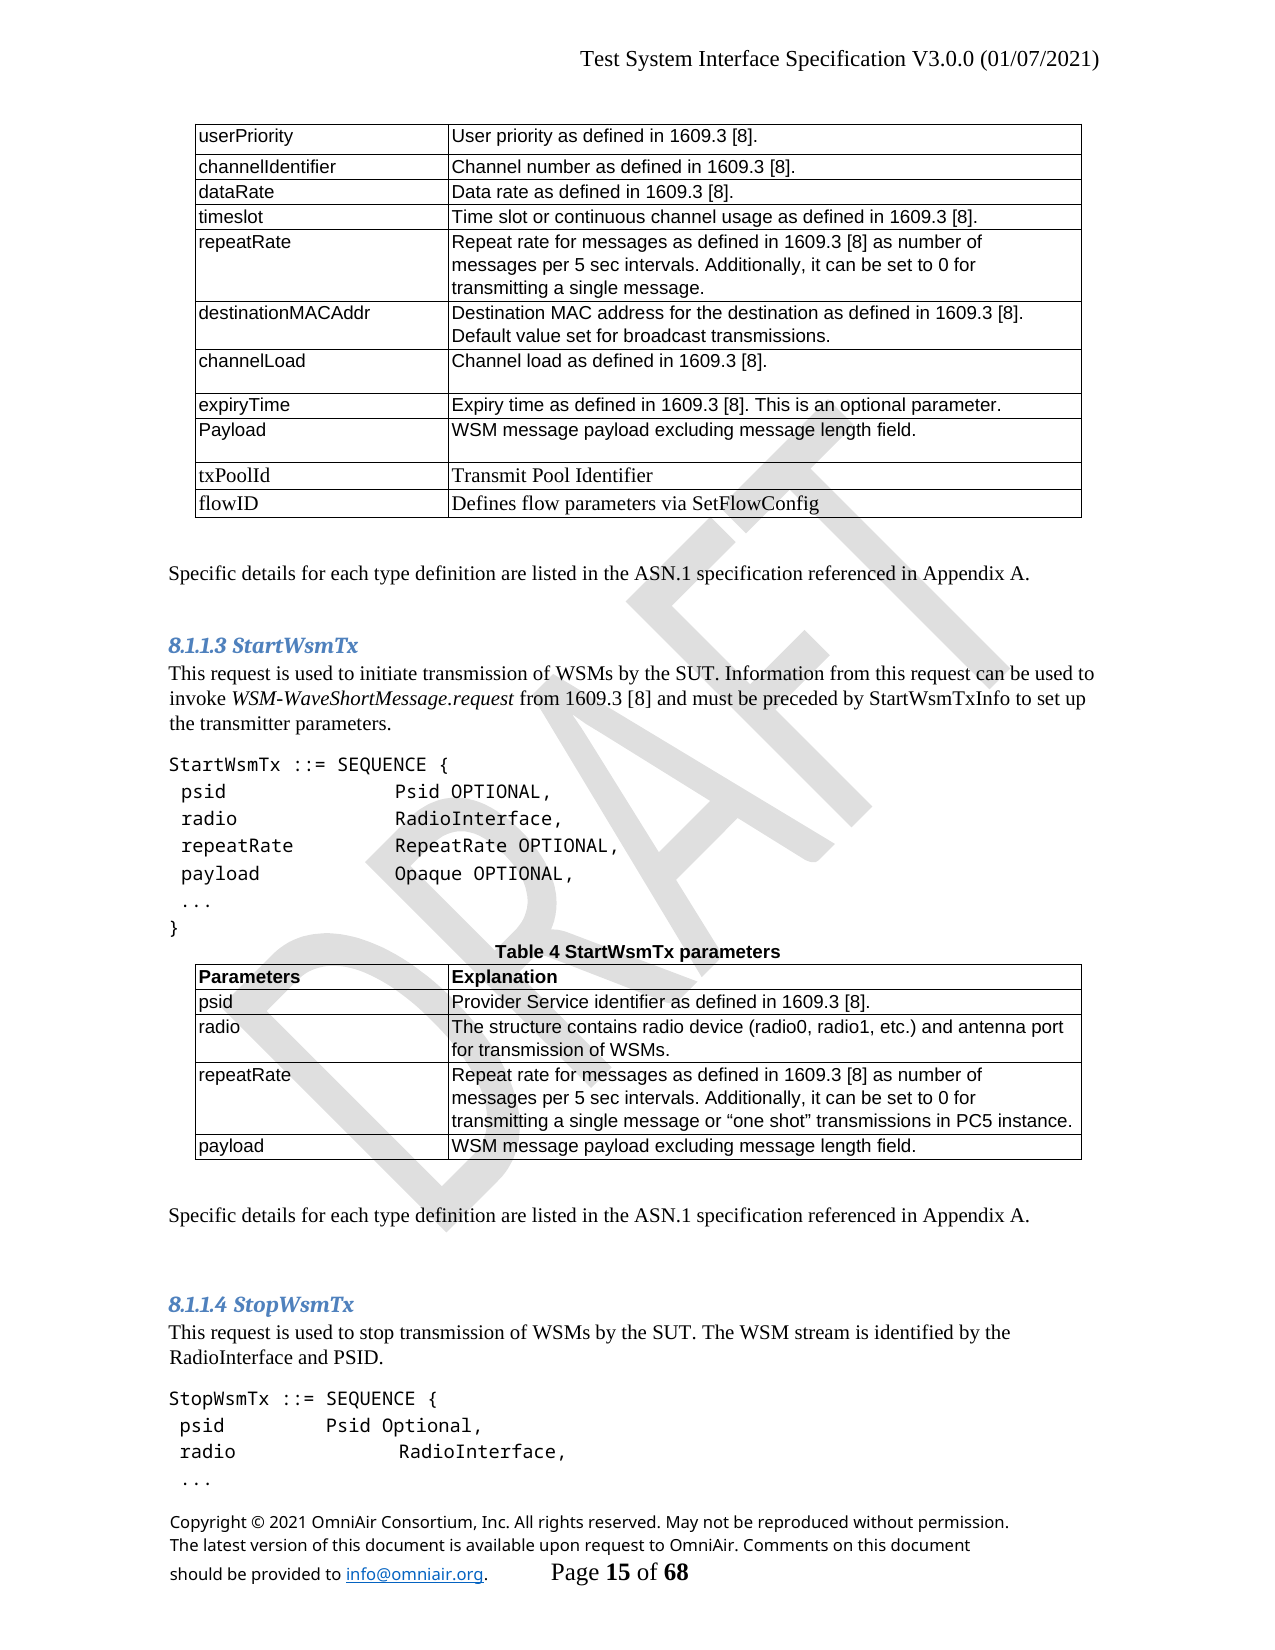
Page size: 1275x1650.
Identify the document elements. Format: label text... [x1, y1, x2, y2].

table_header psid [170, 778, 394, 805]
table_cell radio [196, 1015, 448, 1062]
table_cell Repeat rate for messages as defined in 1609.3 [8] as number of messages per 5 sec intervals. Additionally, it can be set to 0 for transmitting a single message or “one shot” transmissions in PC5 instance. [449, 1063, 1081, 1134]
table_cell radio [170, 805, 394, 833]
table_cell repeatRate [196, 230, 448, 301]
table_cell Destination MAC address for the destination as defined in 1609.3 [8]. Default value set for broadcast transmissions. [449, 302, 1081, 349]
table_cell RadioInterface, [395, 805, 889, 833]
table_cell userPriority [196, 125, 448, 154]
table_header Psid OPTIONAL, [395, 778, 889, 805]
table_cell repeatRate [170, 833, 394, 860]
table_cell timeslot [196, 205, 448, 229]
table_cell Channel load as defined in 1609.3 [8]. [449, 350, 1081, 393]
text Specific details for each type definition are listed in the ASN.1 specification referenced in Appendix A. [168, 1202, 1105, 1227]
text StartWsmTx ::= SEQUENCE { [168, 751, 1105, 777]
table_cell Expiry time as defined in 1609.3 [8]. This is an optional parameter. [449, 394, 1081, 418]
table_cell repeatRate [196, 1063, 448, 1134]
table_cell payload [196, 1135, 448, 1159]
table_cell Provider Service identifier as defined in 1609.3 [8]. [449, 990, 1081, 1014]
table_cell flowID [196, 490, 448, 517]
text This request is used to initiate transmission of WSMs by the SUT. Information from this request can be used to invoke WSM-WaveShortMessage.request from 1609.3 [8] and must be preceded by StartWsmTxInfo to set up the transmitter parameters. [168, 661, 1105, 734]
subtitle 8.1.1.4 StopWsmTx [168, 1292, 1101, 1318]
table_header Explanation [449, 965, 1081, 989]
table_cell channelLoad [196, 350, 448, 393]
table_cell txPoolId [196, 463, 448, 489]
table_cell WSM message payload excluding message length field. [449, 419, 1081, 462]
table_header Parameters [196, 965, 448, 989]
table_cell Transmit Pool Identifier [449, 463, 1081, 489]
table_cell RepeatRate OPTIONAL, [395, 833, 889, 860]
table_cell Opaque OPTIONAL, [395, 860, 889, 887]
table_cell payload [170, 860, 394, 887]
text radio RadioInterface, [168, 1439, 591, 1464]
text ... [168, 887, 1105, 913]
table_cell User priority as defined in 1609.3 [8]. [449, 125, 1081, 154]
text Table 4 StartWsmTx parameters [170, 941, 1105, 962]
table_cell expiryTime [196, 394, 448, 418]
table_cell psid [196, 990, 448, 1014]
subtitle 8.1.1.3 StartWsmTx [168, 633, 1101, 659]
table_cell Time slot or continuous channel usage as defined in 1609.3 [8]. [449, 205, 1081, 229]
table_cell channelIdentifier [196, 155, 448, 179]
table_cell WSM message payload excluding message length field. [449, 1135, 1081, 1159]
table_cell dataRate [196, 180, 448, 204]
text This request is used to stop transmission of WSMs by the SUT. The WSM stream is identified by the RadioInterface and PSID. [168, 1320, 1105, 1369]
table_cell Defines flow parameters via SetFlowConfig [449, 490, 1081, 517]
text ... [168, 1465, 591, 1491]
table_cell Repeat rate for messages as defined in 1609.3 [8] as number of messages per 5 sec intervals. Additionally, it can be set to 0 for transmitting a single message. [449, 230, 1081, 301]
text psid Psid Optional, [168, 1412, 1105, 1438]
table_cell The structure contains radio device (radio0, radio1, etc.) and antenna port for transmission of WSMs. [449, 1015, 1081, 1062]
table_cell Payload [196, 419, 448, 462]
text } [168, 914, 1105, 940]
table_cell Data rate as defined in 1609.3 [8]. [449, 180, 1081, 204]
table_cell Channel number as defined in 1609.3 [8]. [449, 155, 1081, 179]
text Specific details for each type definition are listed in the ASN.1 specification referenced in Appendix A. [168, 560, 1105, 584]
table_cell destinationMACAddr [196, 302, 448, 349]
text StopWsmTx ::= SEQUENCE { [168, 1385, 1105, 1411]
